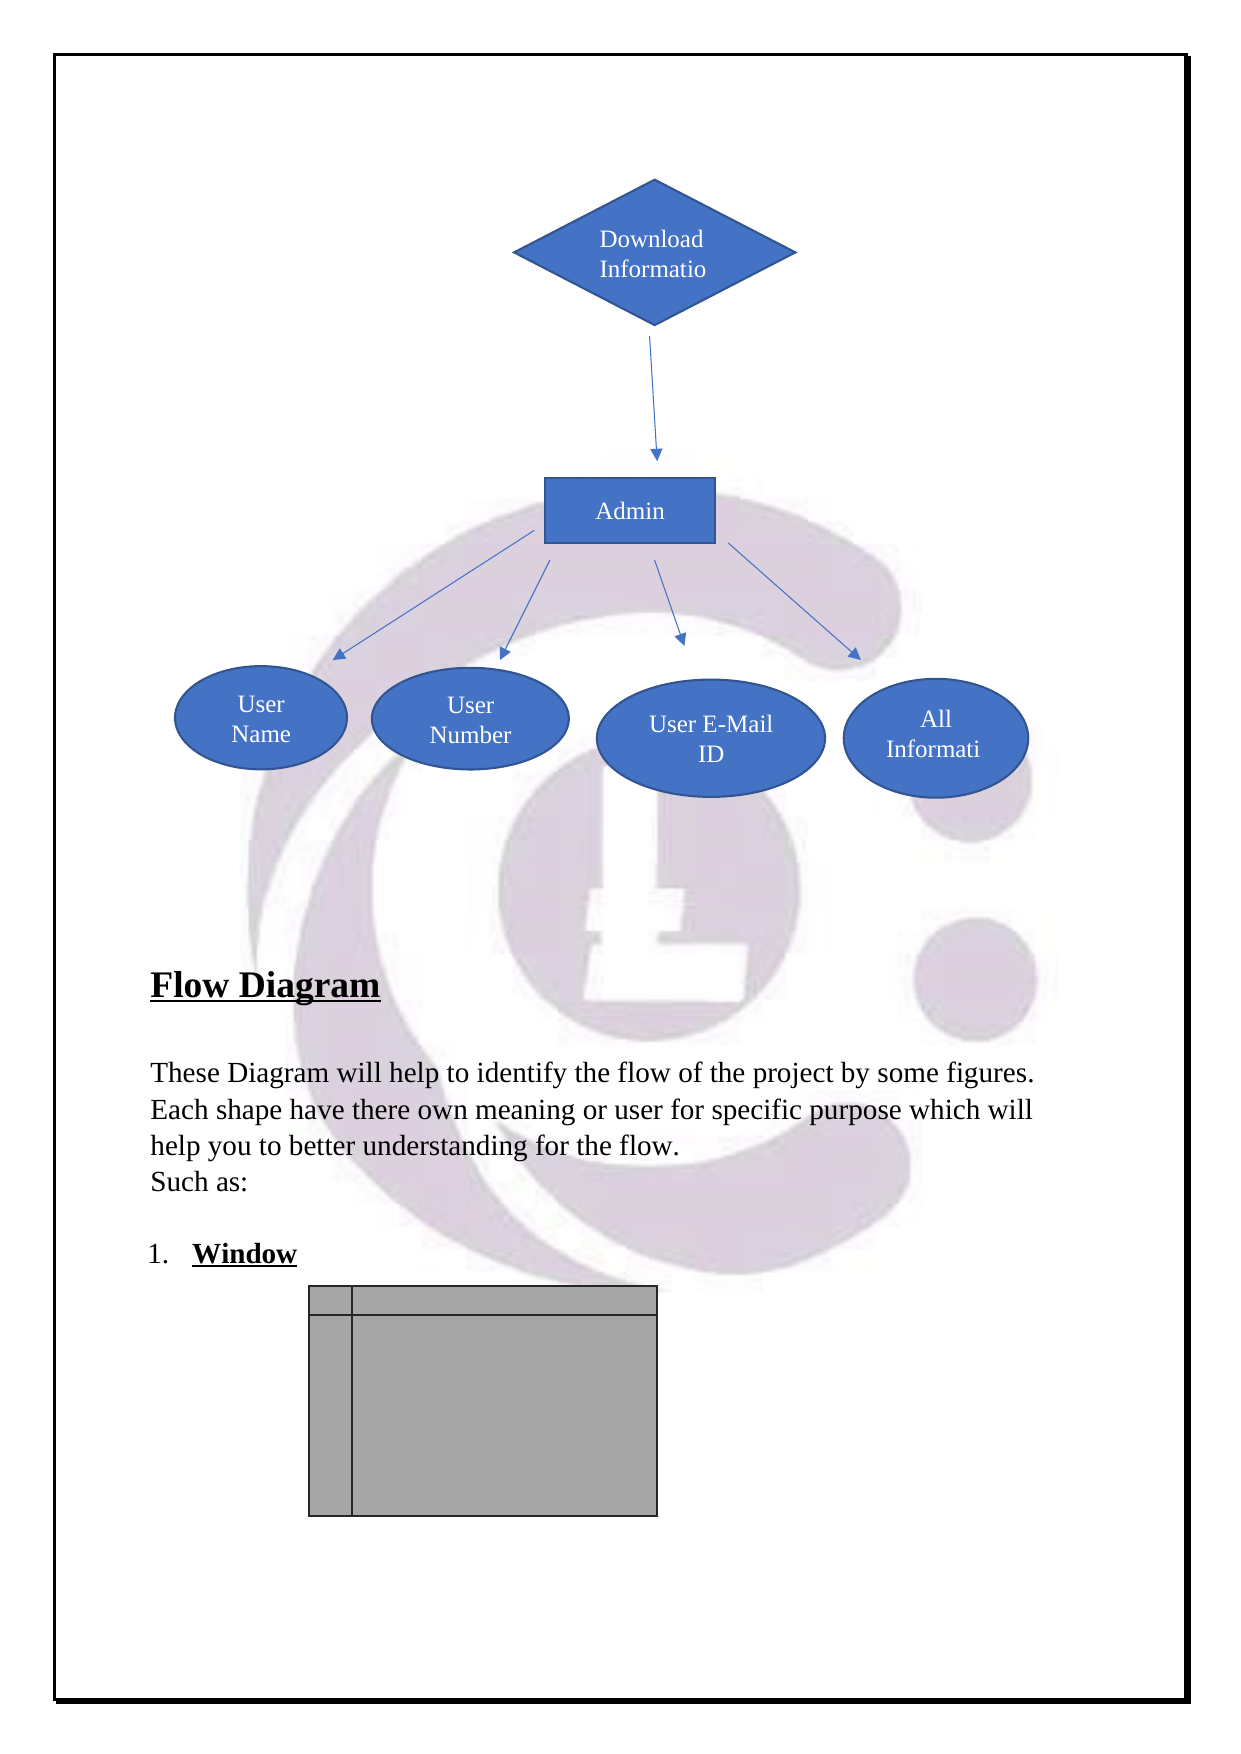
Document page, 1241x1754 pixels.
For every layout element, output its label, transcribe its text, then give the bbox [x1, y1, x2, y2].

text Flow Diagram [150, 962, 1078, 1006]
list Window [147, 1236, 1078, 1270]
text Each shape have there own meaning or user for specific purpose which will help you to better understanding for the flow. [150, 1092, 1078, 1161]
text Such as: [150, 1164, 1078, 1198]
text These Diagram will help to identify the flow of the project by some figures. [150, 1056, 1078, 1089]
picture [150, 409, 1090, 1344]
